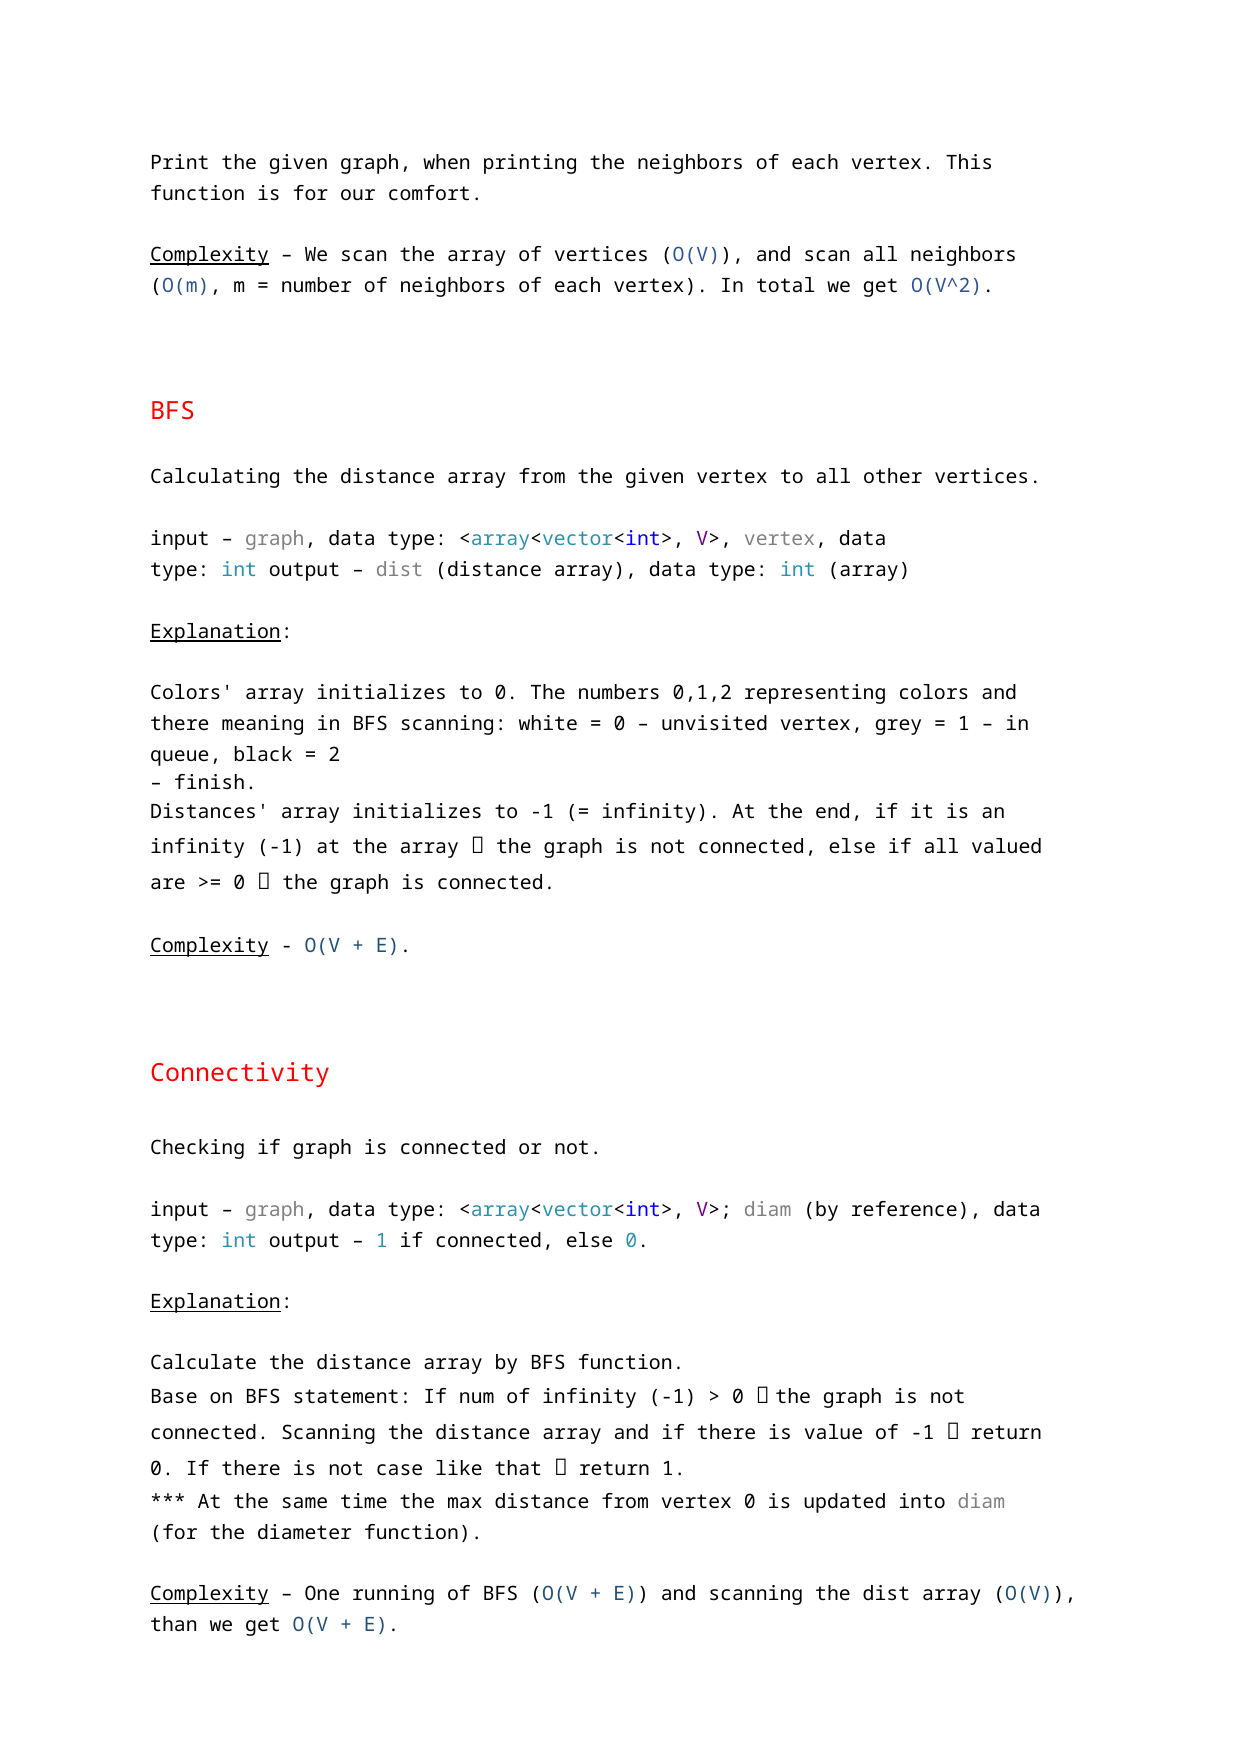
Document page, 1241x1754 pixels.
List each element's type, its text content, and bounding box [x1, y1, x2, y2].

text Explanation: [150, 1288, 1169, 1315]
text input – graph, data type: <array<vector<int>, V>; diam (by reference), data type: int output – 1 if connected, else 0. [150, 1195, 1077, 1253]
text Complexity - O(V + E). [150, 932, 1169, 959]
subtitle BFS [150, 392, 1169, 426]
text Explanation: [150, 617, 1169, 644]
text Colors' array initializes to 0. The numbers 0,1,2 representing colors and there meaning in BFS scanning: white = 0 – unvisited vertex, grey = 1 – in queue, black = 2 [150, 678, 1077, 767]
text Calculate the distance array by BFS function. [150, 1349, 1169, 1376]
text Base on BFS statement: If num of infinity (-1) > 0  the graph is not connected. Scanning the distance array and if there is value of -1  return 0. If there is not case like that  return 1. [150, 1379, 1077, 1482]
text Checking if graph is connected or not. [150, 1133, 1169, 1160]
text Calculating the distance array from the given vertex to all other vertices. [150, 462, 1169, 489]
text input – graph, data type: <array<vector<int>, V>, vertex, data type: int output – dist (distance array), data type: int (array) [150, 524, 935, 582]
text Complexity – One running of BFS (O(V + E)) and scanning the dist array (O(V)), than we get O(V + E). [150, 1580, 1087, 1638]
subtitle Connectivity [150, 1055, 1169, 1089]
text Complexity – We scan the array of vertices (O(V)), and scan all neighbors (O(m), m = number of neighbors of each vertex). In total we get O(V^2). [150, 240, 1066, 298]
text Print the given graph, when printing the neighbors of each vertex. This function is for our comfort. [150, 148, 1055, 206]
text *** At the same time the max distance from vertex 0 is updated into diam (for the diameter function). [150, 1487, 1033, 1545]
text – finish. [150, 771, 1169, 794]
text Distances' array initializes to -1 (= infinity). At the end, if it is an infinity (-1) at the array  the graph is not connected, else if all valued are >= 0  the graph is connected. [150, 797, 1087, 896]
